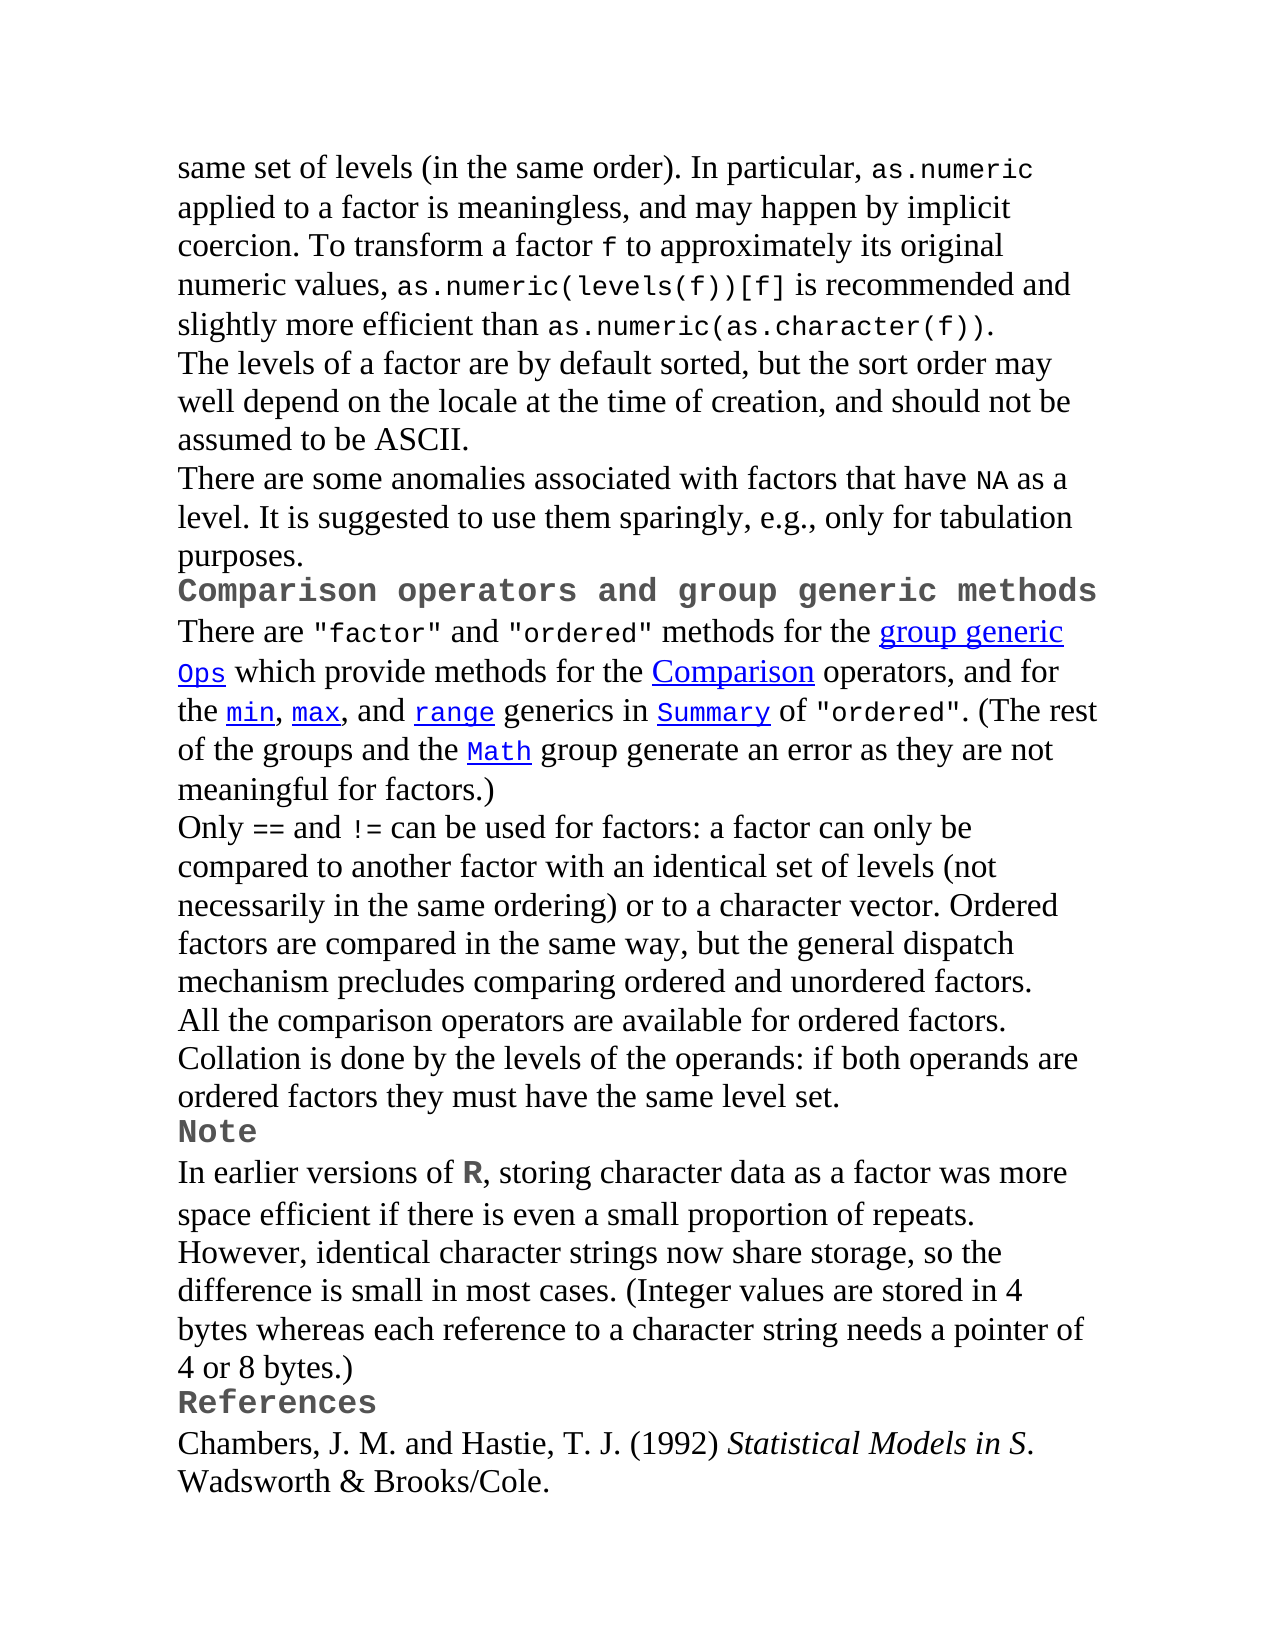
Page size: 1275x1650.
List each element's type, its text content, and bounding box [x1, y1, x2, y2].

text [177, 148, 1098, 343]
text Comparison operators and group generic methods [177, 574, 1098, 612]
text All the comparison operators are available for ordered factors. Collation is done by the levels of the operands: if both operands are ordered factors they must have the same level set. [177, 1000, 1098, 1115]
text There are "factor" and "ordered" methods for the group generic Ops which provide methods for the Comparison operators, and for the min, max, and range generics in Summary of "ordered". (The rest of the groups and the Math group generate an error as they are not meaningful for factors.) [177, 612, 1098, 807]
text The levels of a factor are by default sorted, but the sort order may well depend on the locale at the time of creation, and should not be assumed to be ASCII. [177, 343, 1098, 458]
text References [177, 1386, 1098, 1423]
text In earlier versions of R, storing character data as a factor was more space efficient if there is even a small proportion of repeats. However, identical character strings now share storage, so the difference is small in most cases. (Integer values are stored in 4 bytes whereas each reference to a character string needs a pointer of 4 or 8 bytes.) [177, 1153, 1098, 1386]
text Note [177, 1115, 1098, 1153]
text Chambers, J. M. and Hastie, T. J. (1992) Statistical Models in S. Wadsworth & Brooks/Cole. [177, 1423, 1098, 1500]
text There are some anomalies associated with factors that have NA as a level. It is suggested to use them sparingly, e.g., only for tabulation purposes. [177, 458, 1098, 574]
text Only == and != can be used for factors: a factor can only be compared to another factor with an identical set of levels (not necessarily in the same ordering) or to a character vector. Ordered factors are compared in the same way, but the general dispatch mechanism precludes comparing ordered and unordered factors. [177, 807, 1098, 1000]
